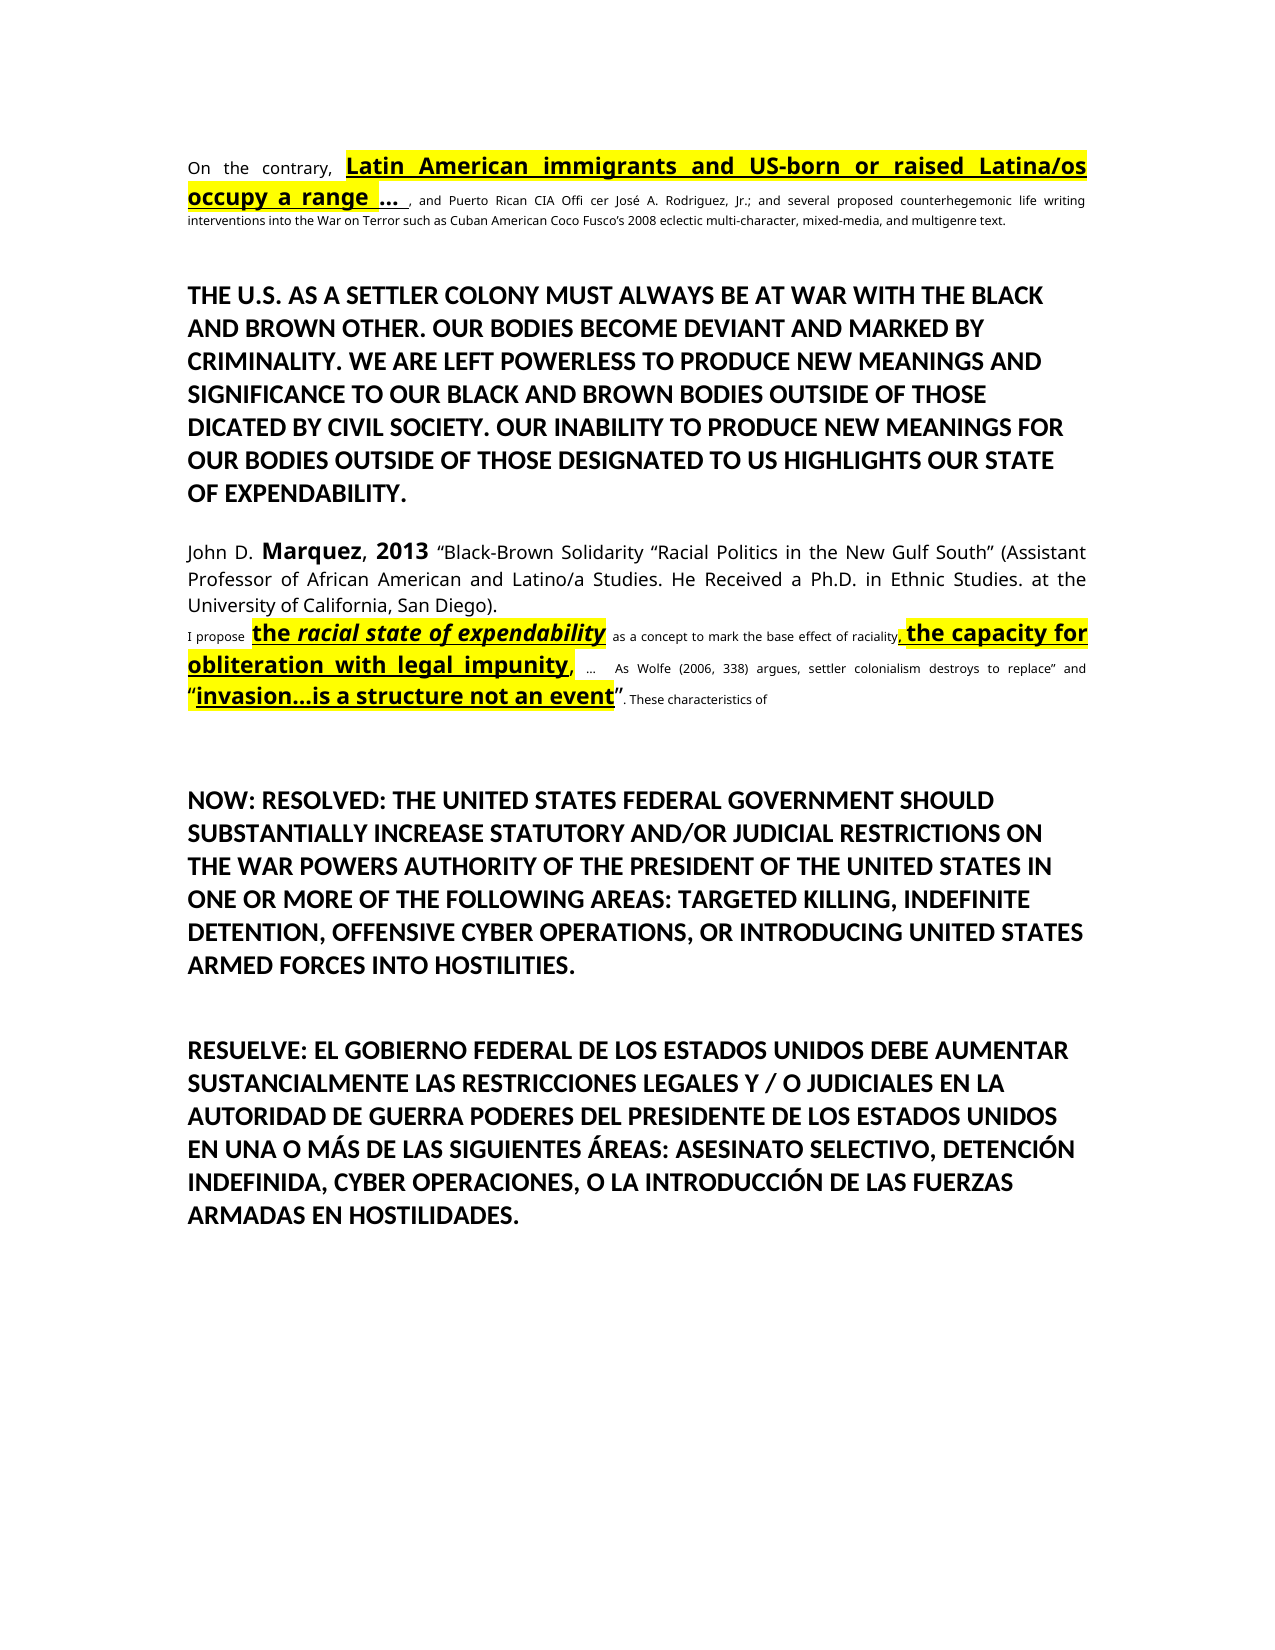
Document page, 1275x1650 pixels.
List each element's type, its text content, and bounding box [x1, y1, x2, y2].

subtitle THE U.S. AS A SETTLER COLONY MUST ALWAYS BE AT WAR WITH THE BLACK AND BROWN OTHER. OUR BODIES BECOME DEVIANT AND MARKED BY CRIMINALITY. WE ARE LEFT POWERLESS TO PRODUCE NEW MEANINGS AND SIGNIFICANCE TO OUR BLACK AND BROWN BODIES OUTSIDE OF THOSE DICATED BY CIVIL SOCIETY. OUR INABILITY TO PRODUCE NEW MEANINGS FOR OUR BODIES OUTSIDE OF THOSE DESIGNATED TO US HIGHLIGHTS OUR STATE OF EXPENDABILITY. [187, 278, 1087, 509]
text I propose the racial state of expendability as a concept to mark the base effect of raciality, the capacity for obliteration with legal impunity, … As Wolfe (2006, 338) argues, settler colonialism destroys to replace” and “invasion…is a structure not an event”. These characteristics of [187, 617, 1087, 711]
text John D. Marquez, 2013 “Black-Brown Solidarity “Racial Politics in the New Gulf South” (Assistant Professor of African American and Latino/a Studies. He Received a Ph.D. in Ethnic Studies. at the University of California, San Diego). [187, 535, 1087, 617]
text On the contrary, Latin American immigrants and US-born or raised Latina/os occupy a range … , and Puerto Rican CIA Offi cer José A. Rodriguez, Jr.; and several proposed counterhegemonic life writing interventions into the War on Terror such as Cuban American Coco Fusco’s 2008 eclectic multi-character, mixed-media, and multigenre text. [187, 181, 1087, 229]
subtitle NOW: RESOLVED: THE UNITED STATES FEDERAL GOVERNMENT SHOULD SUBSTANTIALLY INCREASE STATUTORY AND/OR JUDICIAL RESTRICTIONS ON THE WAR POWERS AUTHORITY OF THE PRESIDENT OF THE UNITED STATES IN ONE OR MORE OF THE FOLLOWING AREAS: TARGETED KILLING, INDEFINITE DETENTION, OFFENSIVE CYBER OPERATIONS, OR INTRODUCING UNITED STATES ARMED FORCES INTO HOSTILITIES. [187, 783, 1087, 981]
subtitle RESUELVE: EL GOBIERNO FEDERAL DE LOS ESTADOS UNIDOS DEBE AUMENTAR SUSTANCIALMENTE LAS RESTRICCIONES LEGALES Y / O JUDICIALES EN LA AUTORIDAD DE GUERRA PODERES DEL PRESIDENTE DE LOS ESTADOS UNIDOS EN UNA O MÁS DE LAS SIGUIENTES ÁREAS: ASESINATO SELECTIVO, DETENCIÓN INDEFINIDA, CYBER OPERACIONES, O LA INTRODUCCIÓN DE LAS FUERZAS ARMADAS EN HOSTILIDADES. [187, 1033, 1087, 1232]
